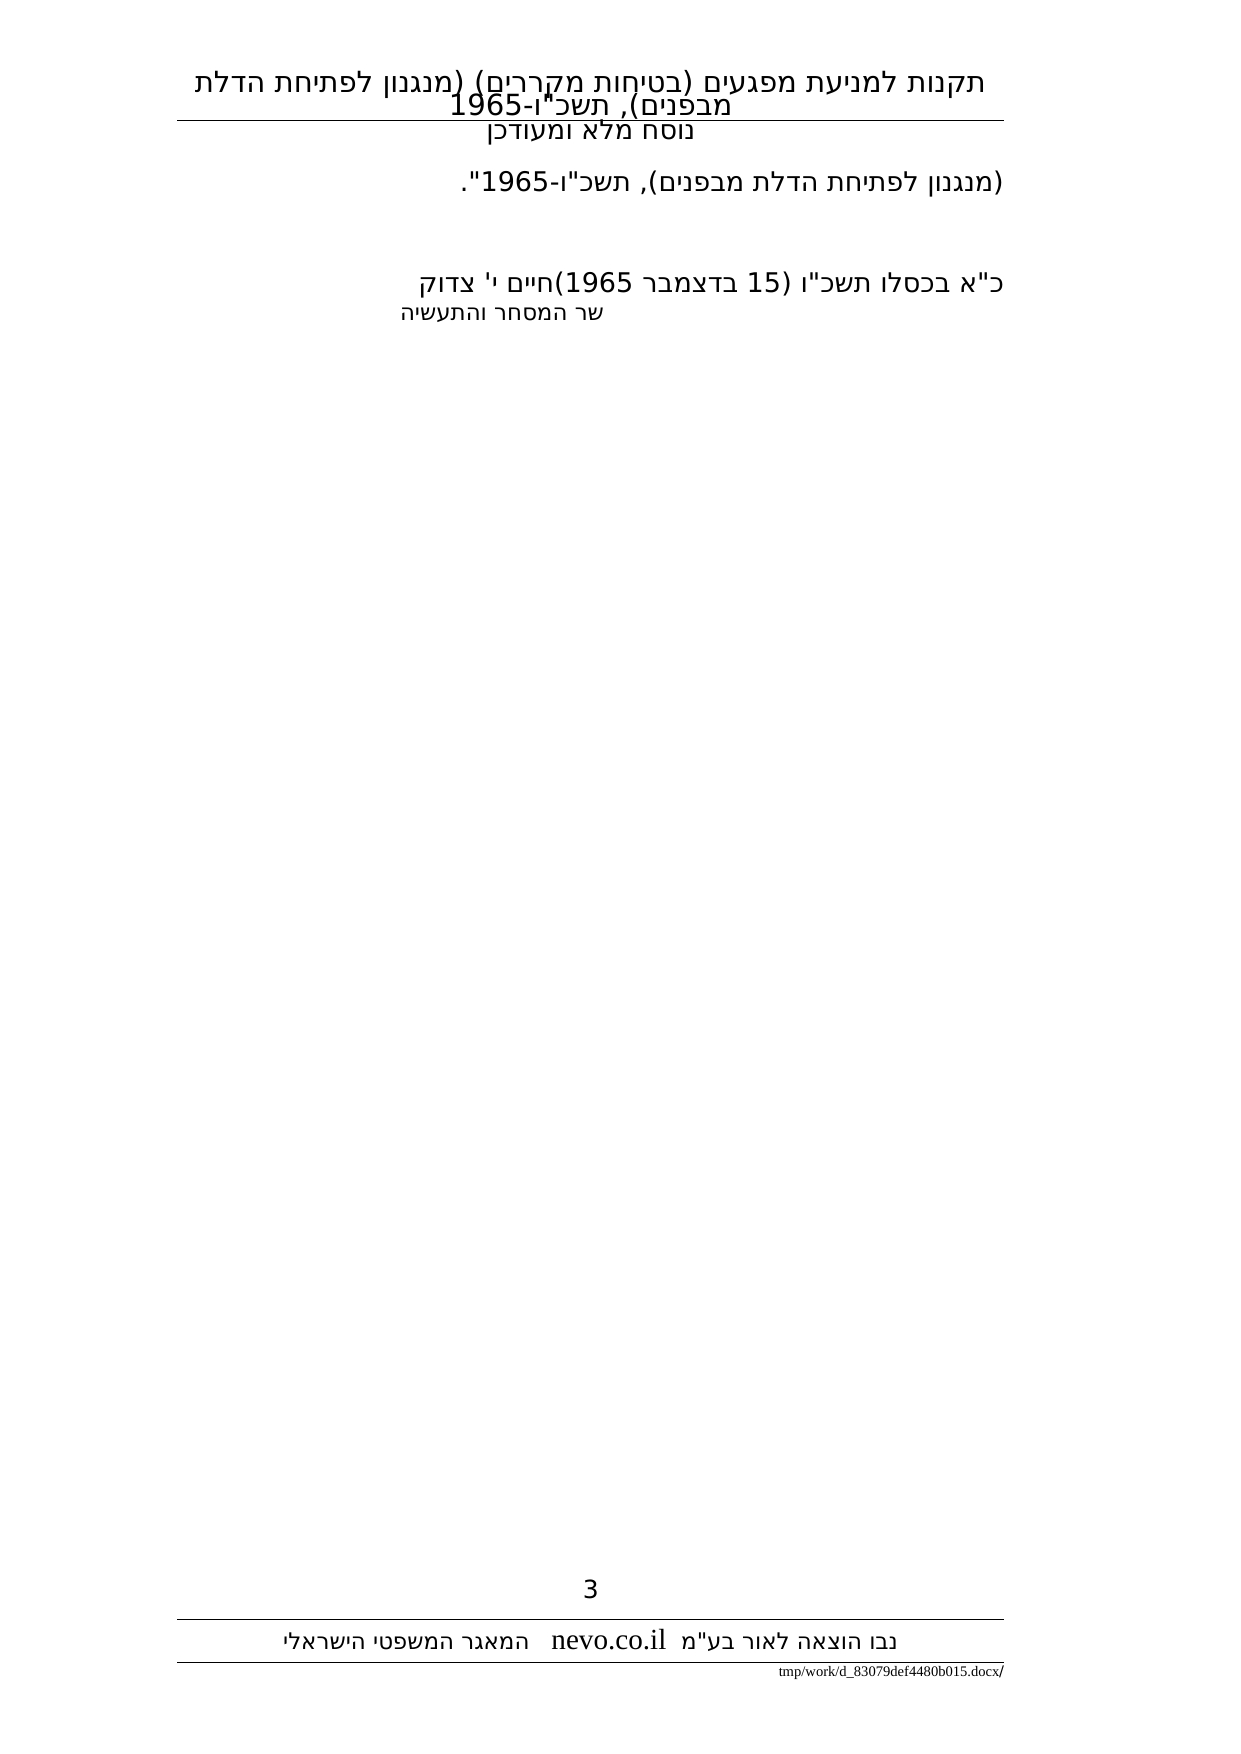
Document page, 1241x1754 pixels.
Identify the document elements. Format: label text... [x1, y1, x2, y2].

text כ"א בכסלו תשכ"ו (15 בדצמבר 1965) חיים י' צדוק [177, 267, 1004, 299]
text שר המסחר והתעשיה [177, 299, 1004, 326]
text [177, 167, 1004, 198]
